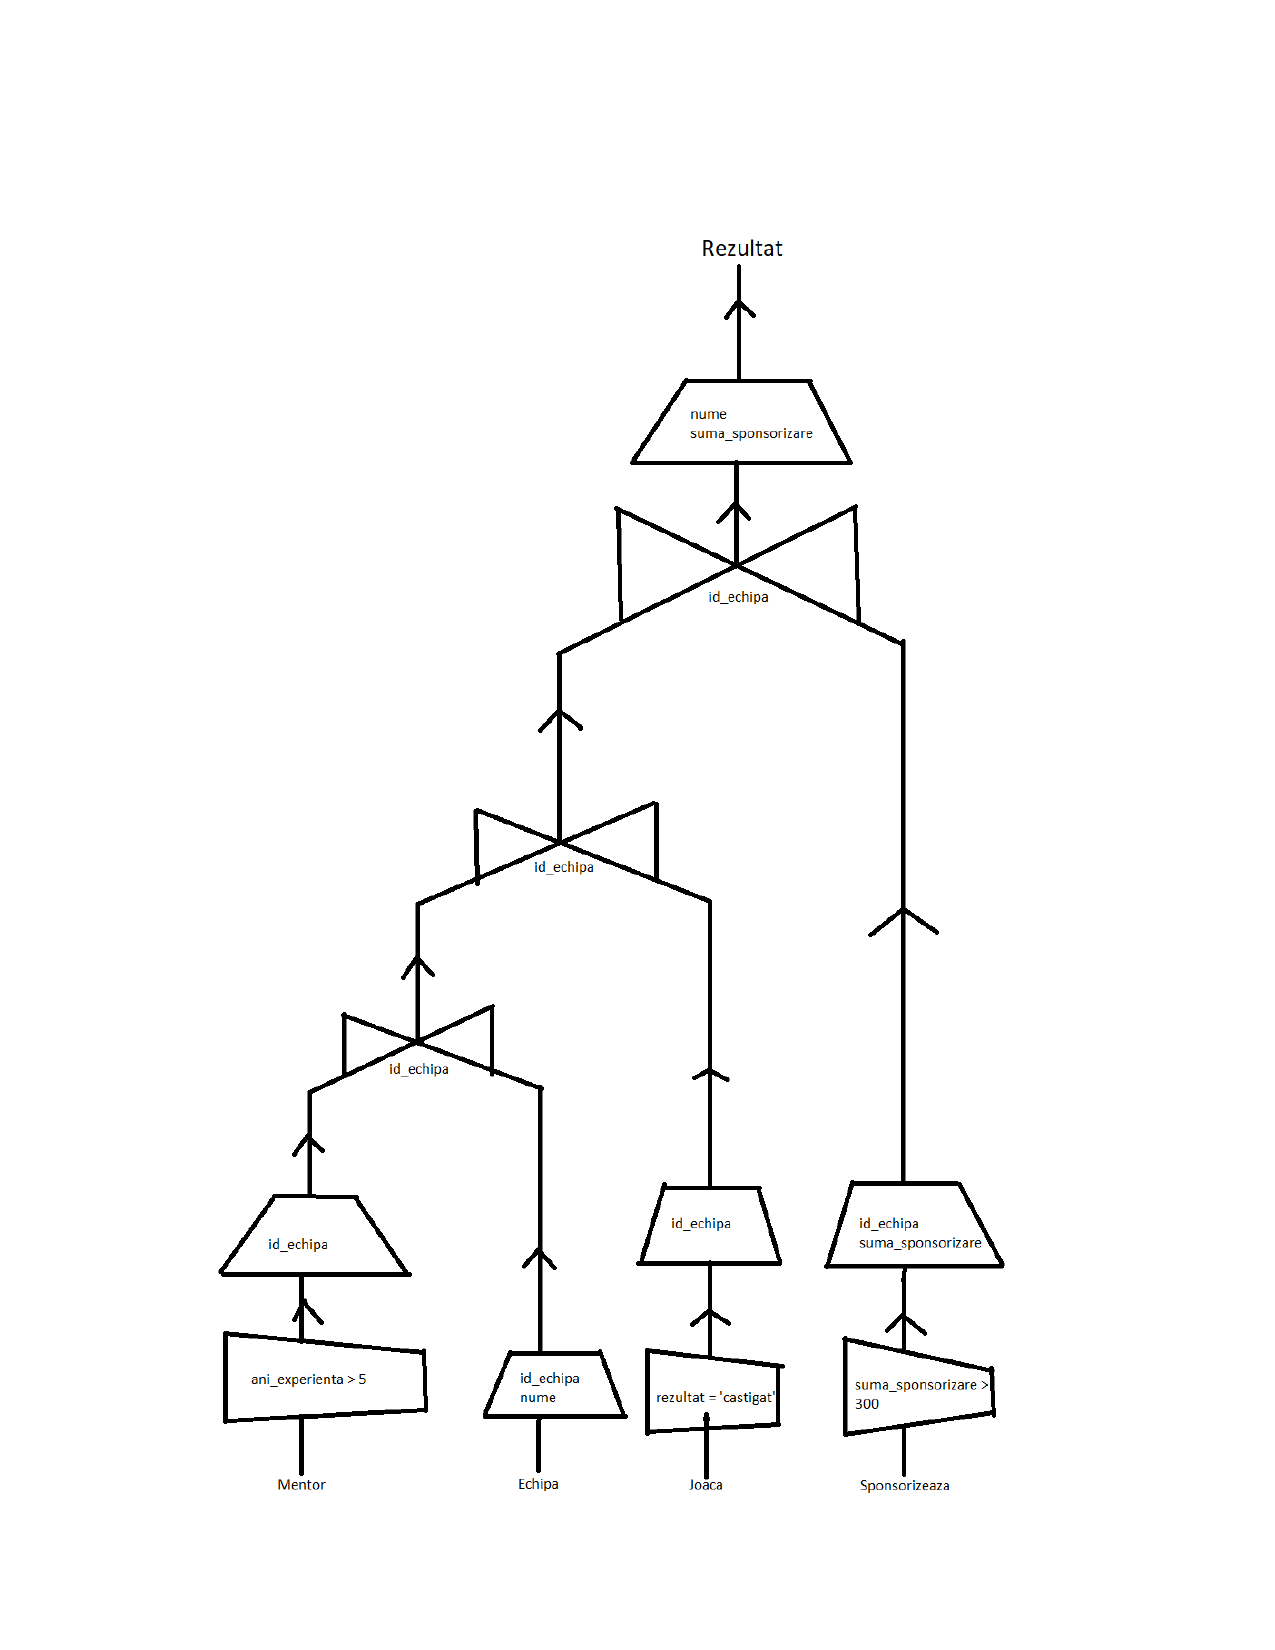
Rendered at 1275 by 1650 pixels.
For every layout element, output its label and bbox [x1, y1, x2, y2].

picture [150, 150, 1063, 1500]
